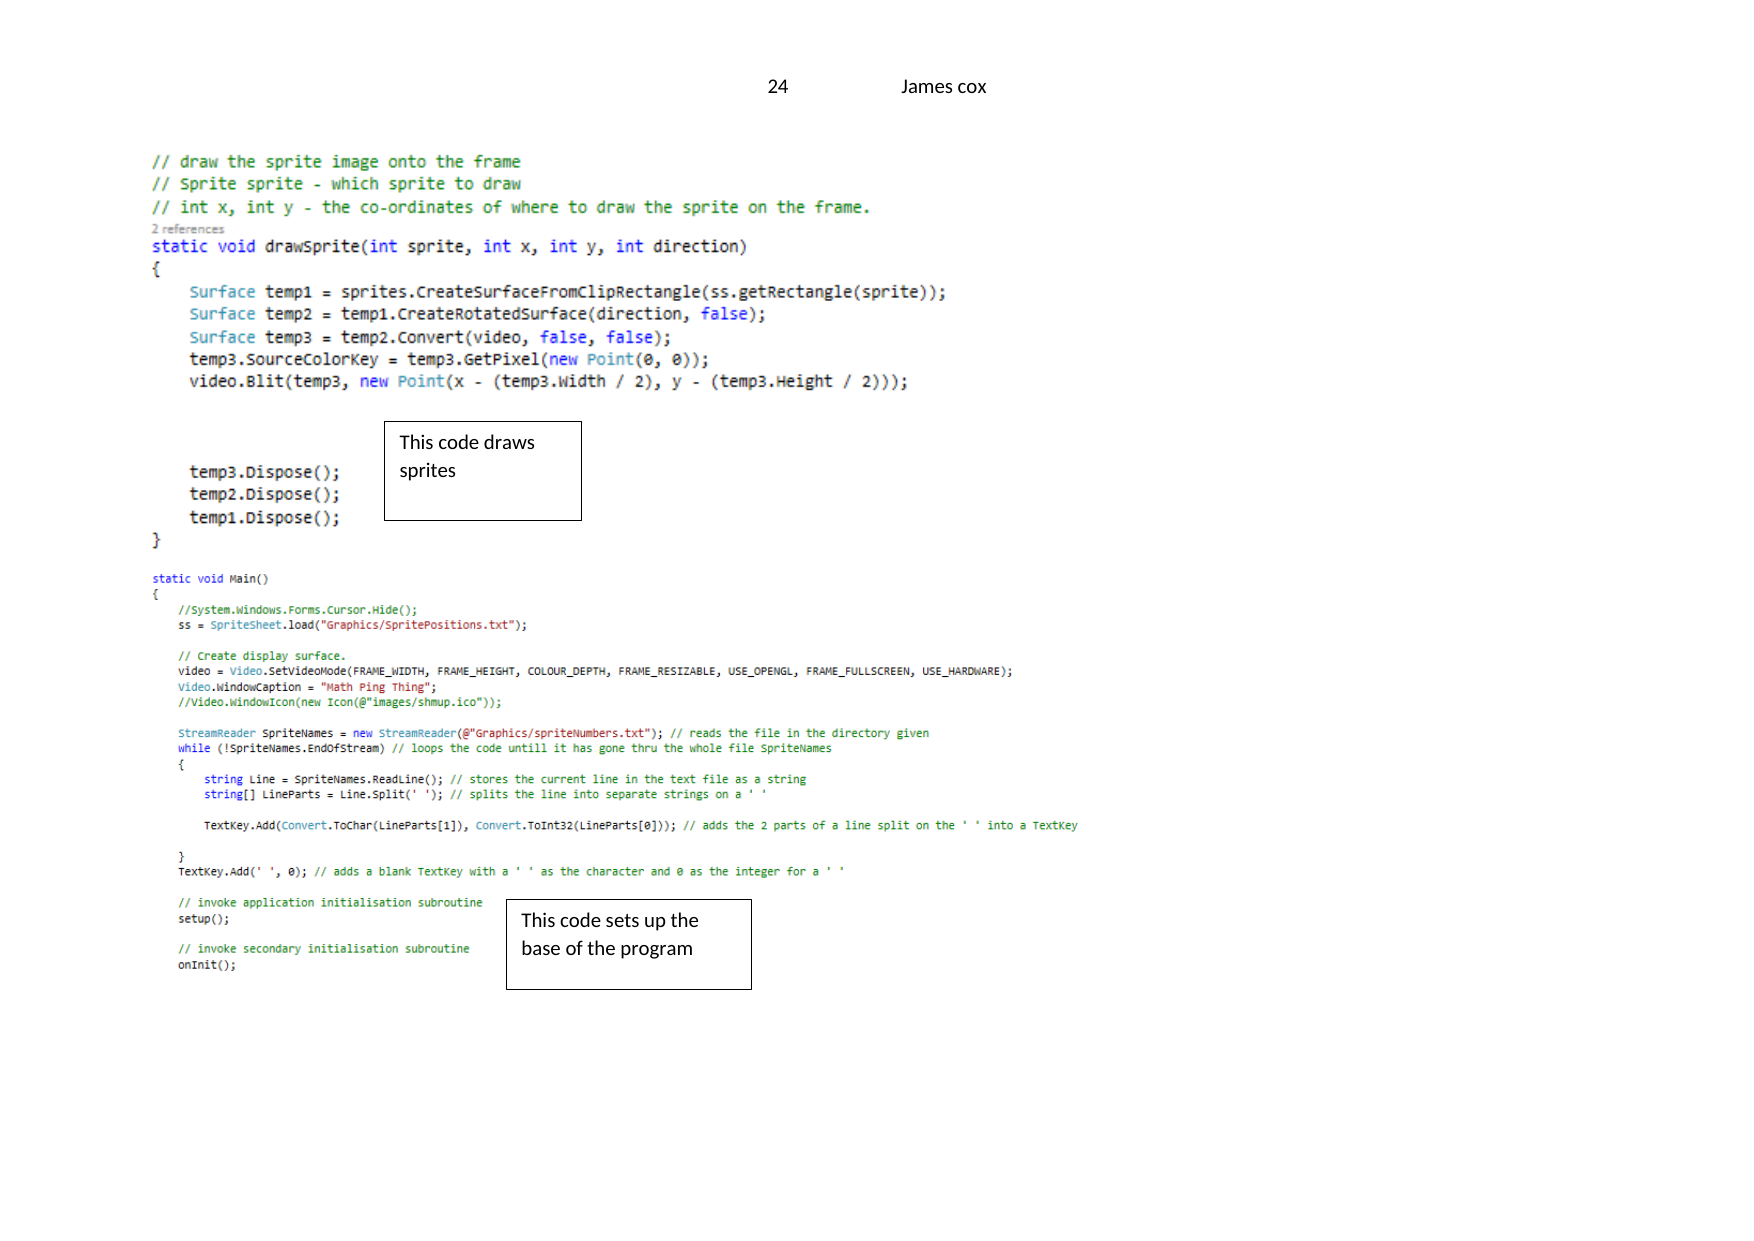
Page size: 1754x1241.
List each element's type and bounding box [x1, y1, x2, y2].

picture [150, 572, 1091, 987]
picture [150, 150, 957, 558]
